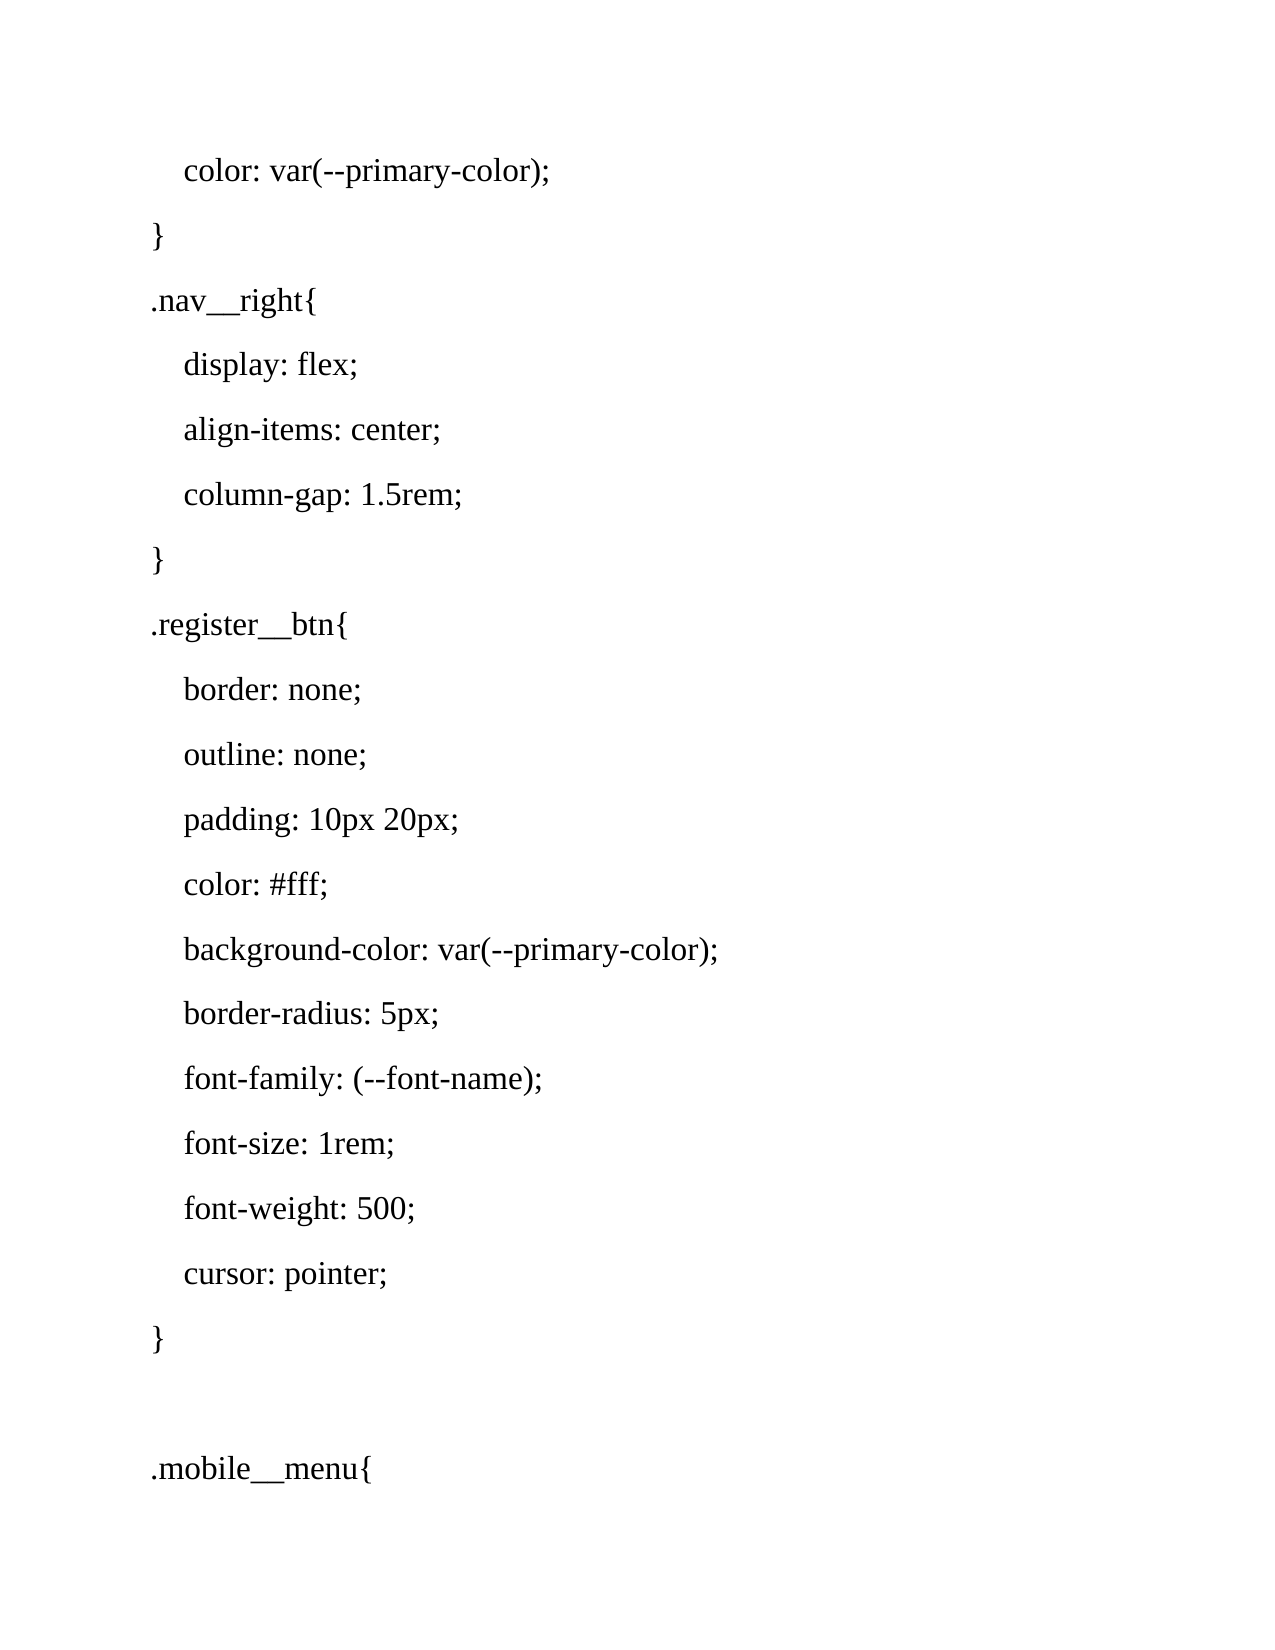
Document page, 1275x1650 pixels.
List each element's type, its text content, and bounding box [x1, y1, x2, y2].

text color: #fff; [150, 864, 1125, 902]
text font-weight: 500; [150, 1188, 1125, 1227]
text } [150, 539, 1125, 578]
text border-radius: 5px; [150, 994, 1125, 1032]
text color: var(--primary-color); [150, 150, 1125, 188]
text font-size: 1rem; [150, 1123, 1125, 1162]
text outline: none; [150, 734, 1125, 772]
text } [150, 1318, 1125, 1356]
text display: flex; [150, 345, 1125, 383]
text column-gap: 1.5rem; [150, 474, 1125, 513]
text padding: 10px 20px; [150, 799, 1125, 837]
text } [150, 215, 1125, 253]
text align-items: center; [150, 409, 1125, 448]
text background-color: var(--primary-color); [150, 929, 1125, 967]
text cursor: pointer; [150, 1253, 1125, 1292]
text .mobile__menu{ [150, 1448, 1125, 1486]
text font-family: (--font-name); [150, 1058, 1125, 1097]
text .nav__right{ [150, 280, 1125, 318]
text .register__btn{ [150, 604, 1125, 643]
text border: none; [150, 669, 1125, 707]
